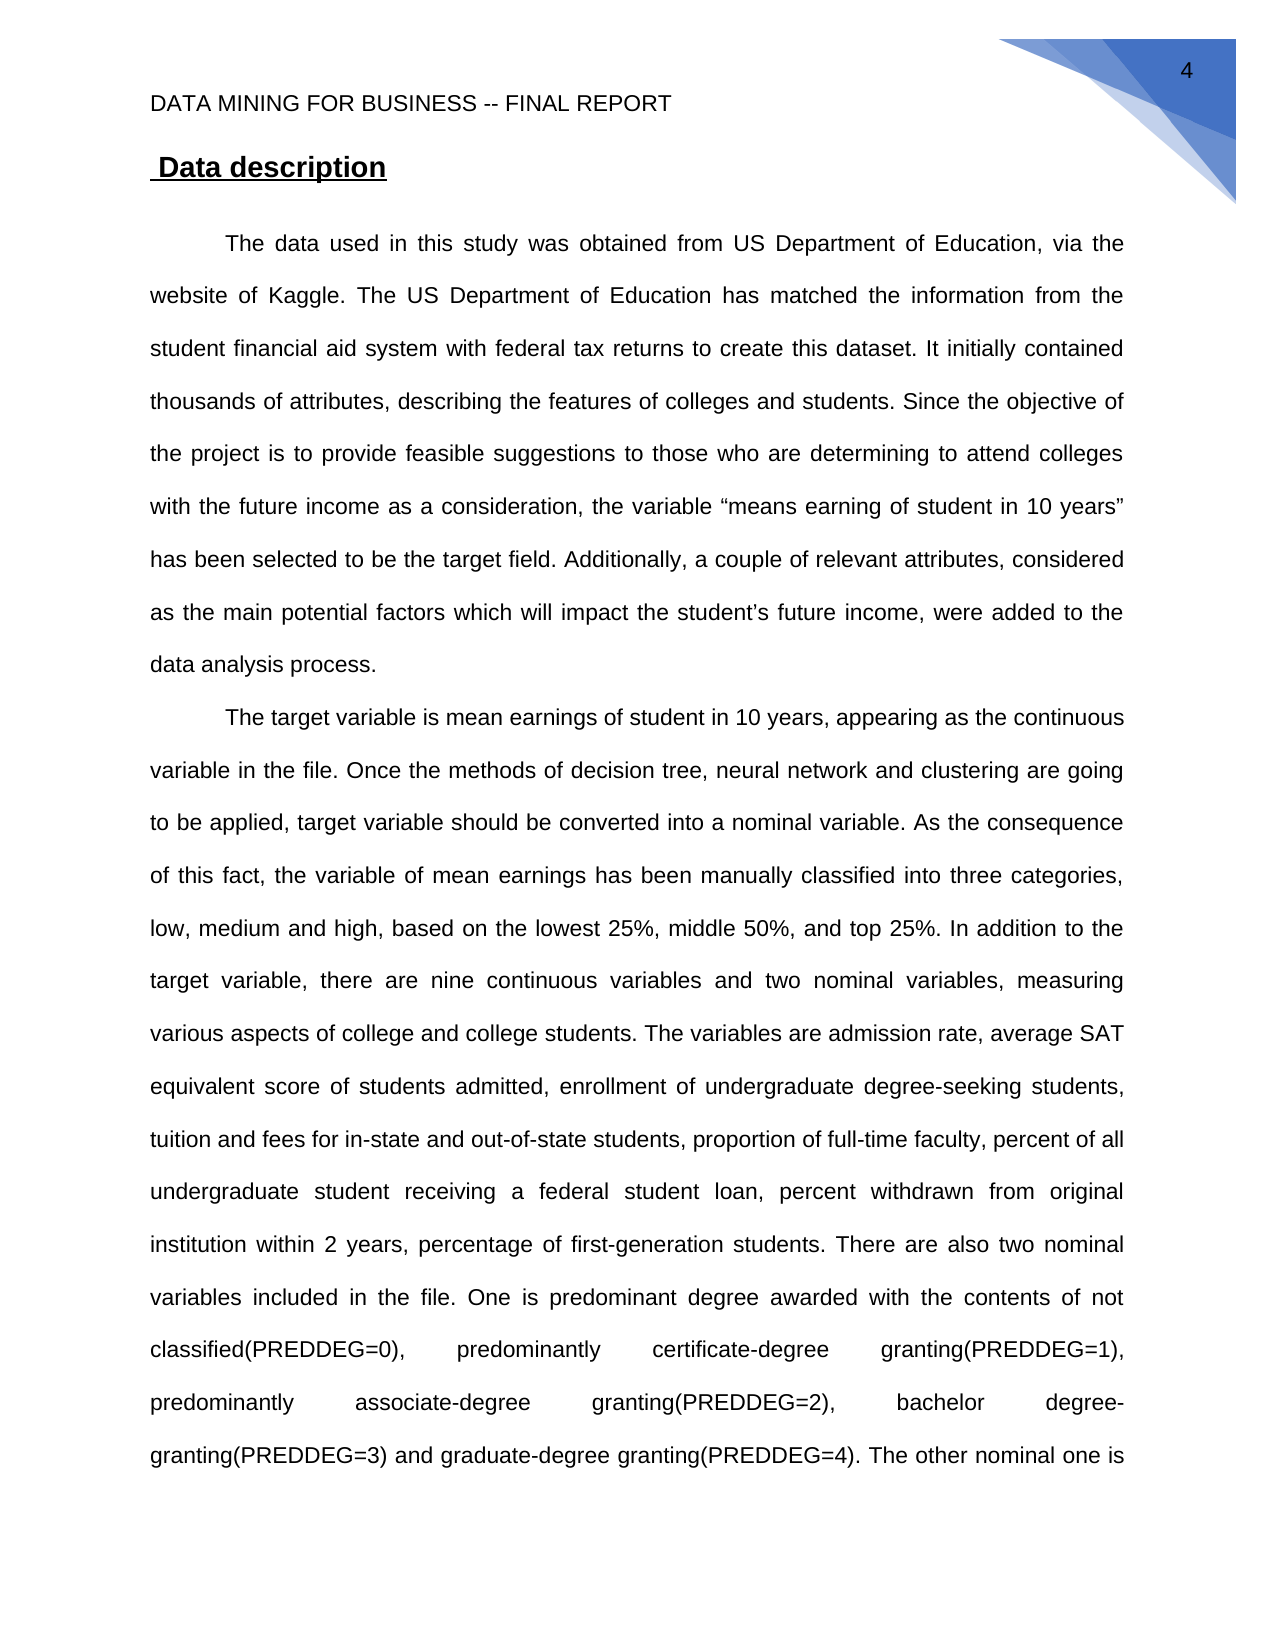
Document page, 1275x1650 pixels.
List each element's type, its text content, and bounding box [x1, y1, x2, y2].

text Data description [150, 150, 1125, 183]
picture [997, 39, 1236, 205]
text The data used in this study was obtained from US Department of Education, via the website of Kaggle. The US Department of Education has matched the information from the student financial aid system with federal tax returns to create this dataset. It initially contained thousands of attributes, describing the features of colleges and students. Since the objective of the project is to provide feasible suggestions to those who are determining to attend colleges with the future income as a consideration, the variable “means earning of student in 10 years” has been selected to be the target field. Additionally, a couple of relevant attributes, considered as the main potential factors which will impact the student’s future income, were added to the data analysis process. [150, 229, 1125, 678]
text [150, 704, 1125, 1468]
